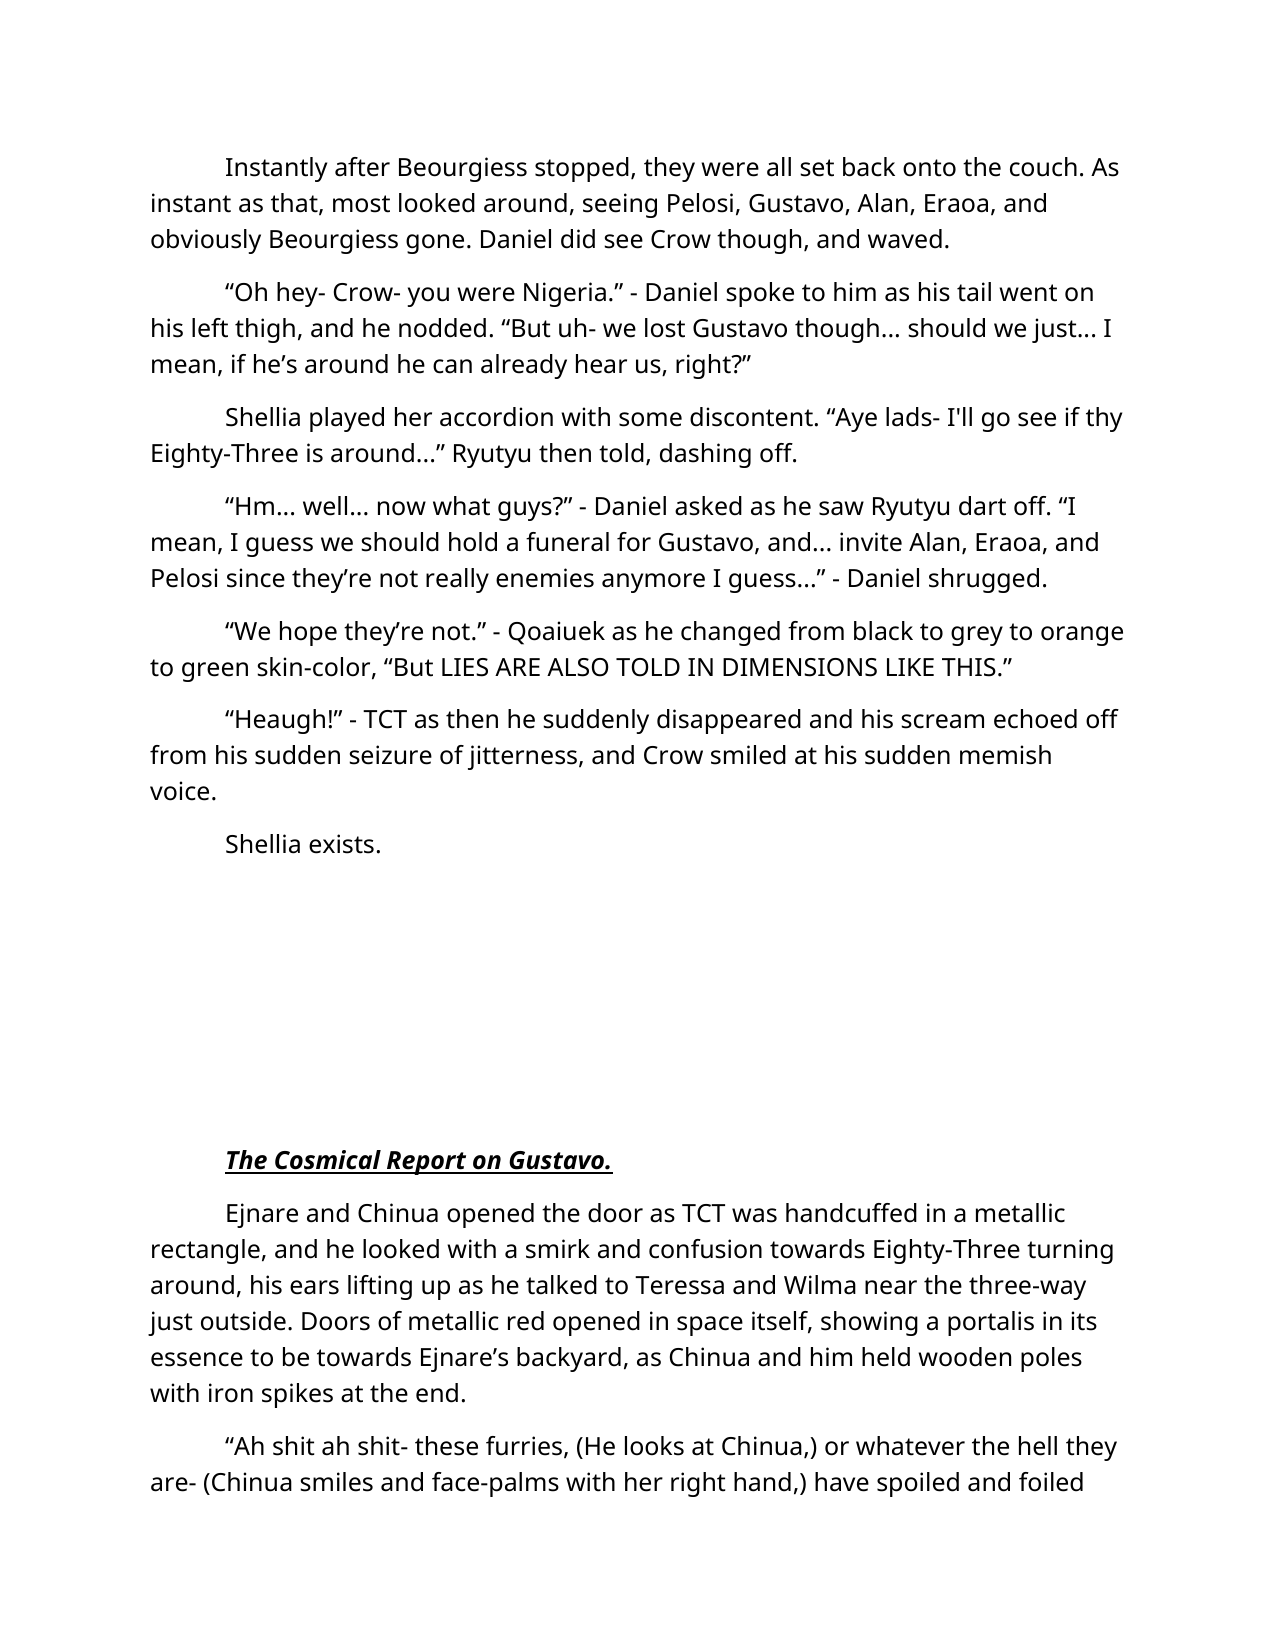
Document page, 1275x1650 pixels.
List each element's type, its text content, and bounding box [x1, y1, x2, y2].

text “Heaugh!” - TCT as then he suddenly disappeared and his scream echoed off from his sudden seizure of jitterness, and Crow smiled at his sudden memish voice. [150, 702, 1125, 808]
text Shellia played her accordion with some discontent. “Aye lads- I'll go see if thy Eighty-Three is around...” Ryutyu then told, dashing off. [150, 399, 1125, 470]
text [150, 1428, 1125, 1499]
text Shellia exists. [150, 827, 1125, 861]
text “We hope they’re not.” - Qoaiuek as he changed from black to grey to orange to green skin-color, “But LIES ARE ALSO TOLD IN DIMENSIONS LIKE THIS.” [150, 613, 1125, 683]
text Ejnare and Chinua opened the door as TCT was handcuffed in a metallic rectangle, and he looked with a smirk and confusion towards Eighty-Three turning around, his ears lifting up as he talked to Teressa and Wilma near the three-way just outside. Doors of metallic red opened in space itself, showing a portalis in its essence to be towards Ejnare’s backyard, as Chinua and him held wooden poles with iron spikes at the end. [150, 1196, 1125, 1410]
text “Hm... well... now what guys?” - Daniel asked as he saw Ryutyu dart off. “I mean, I guess we should hold a funeral for Gustavo, and... invite Alan, Eraoa, and Pelosi since they’re not really enemies anymore I guess...” - Daniel shrugged. [150, 488, 1125, 594]
text Instantly after Beourgiess stopped, they were all set back onto the couch. As instant as that, most looked around, seeing Pelosi, Gustavo, Alan, Eraoa, and obviously Beourgiess gone. Daniel did see Crow though, and waved. [150, 150, 1125, 256]
text “Oh hey- Crow- you were Nigeria.” - Daniel spoke to him as his tail went on his left thigh, and he nodded. “But uh- we lost Gustavo though... should we just... I mean, if he’s around he can already hear us, right?” [150, 275, 1125, 381]
text The Cosmical Report on Gustavo. [150, 1143, 1125, 1177]
